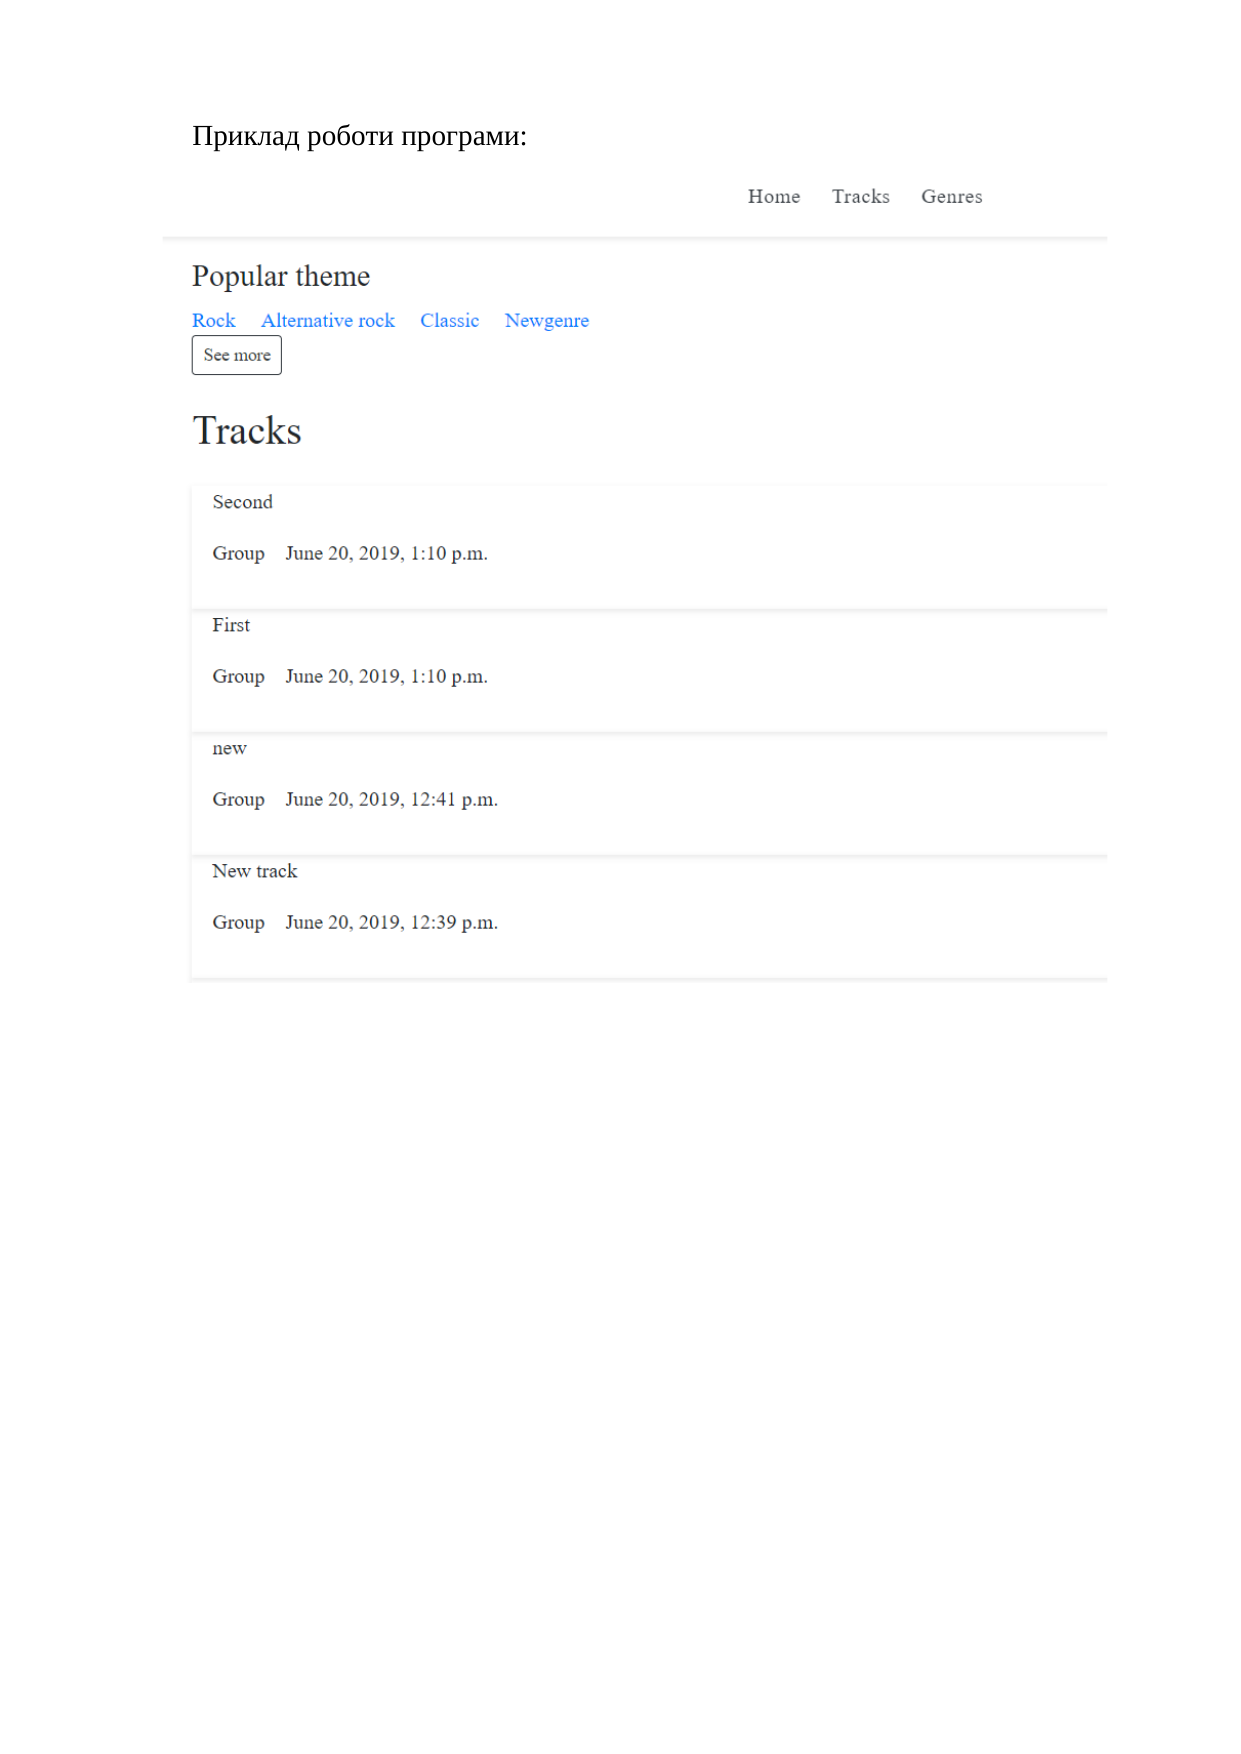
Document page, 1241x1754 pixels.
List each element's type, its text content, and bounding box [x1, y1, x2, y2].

text Приклад роботи програми: [118, 118, 1152, 152]
picture [162, 168, 1108, 983]
